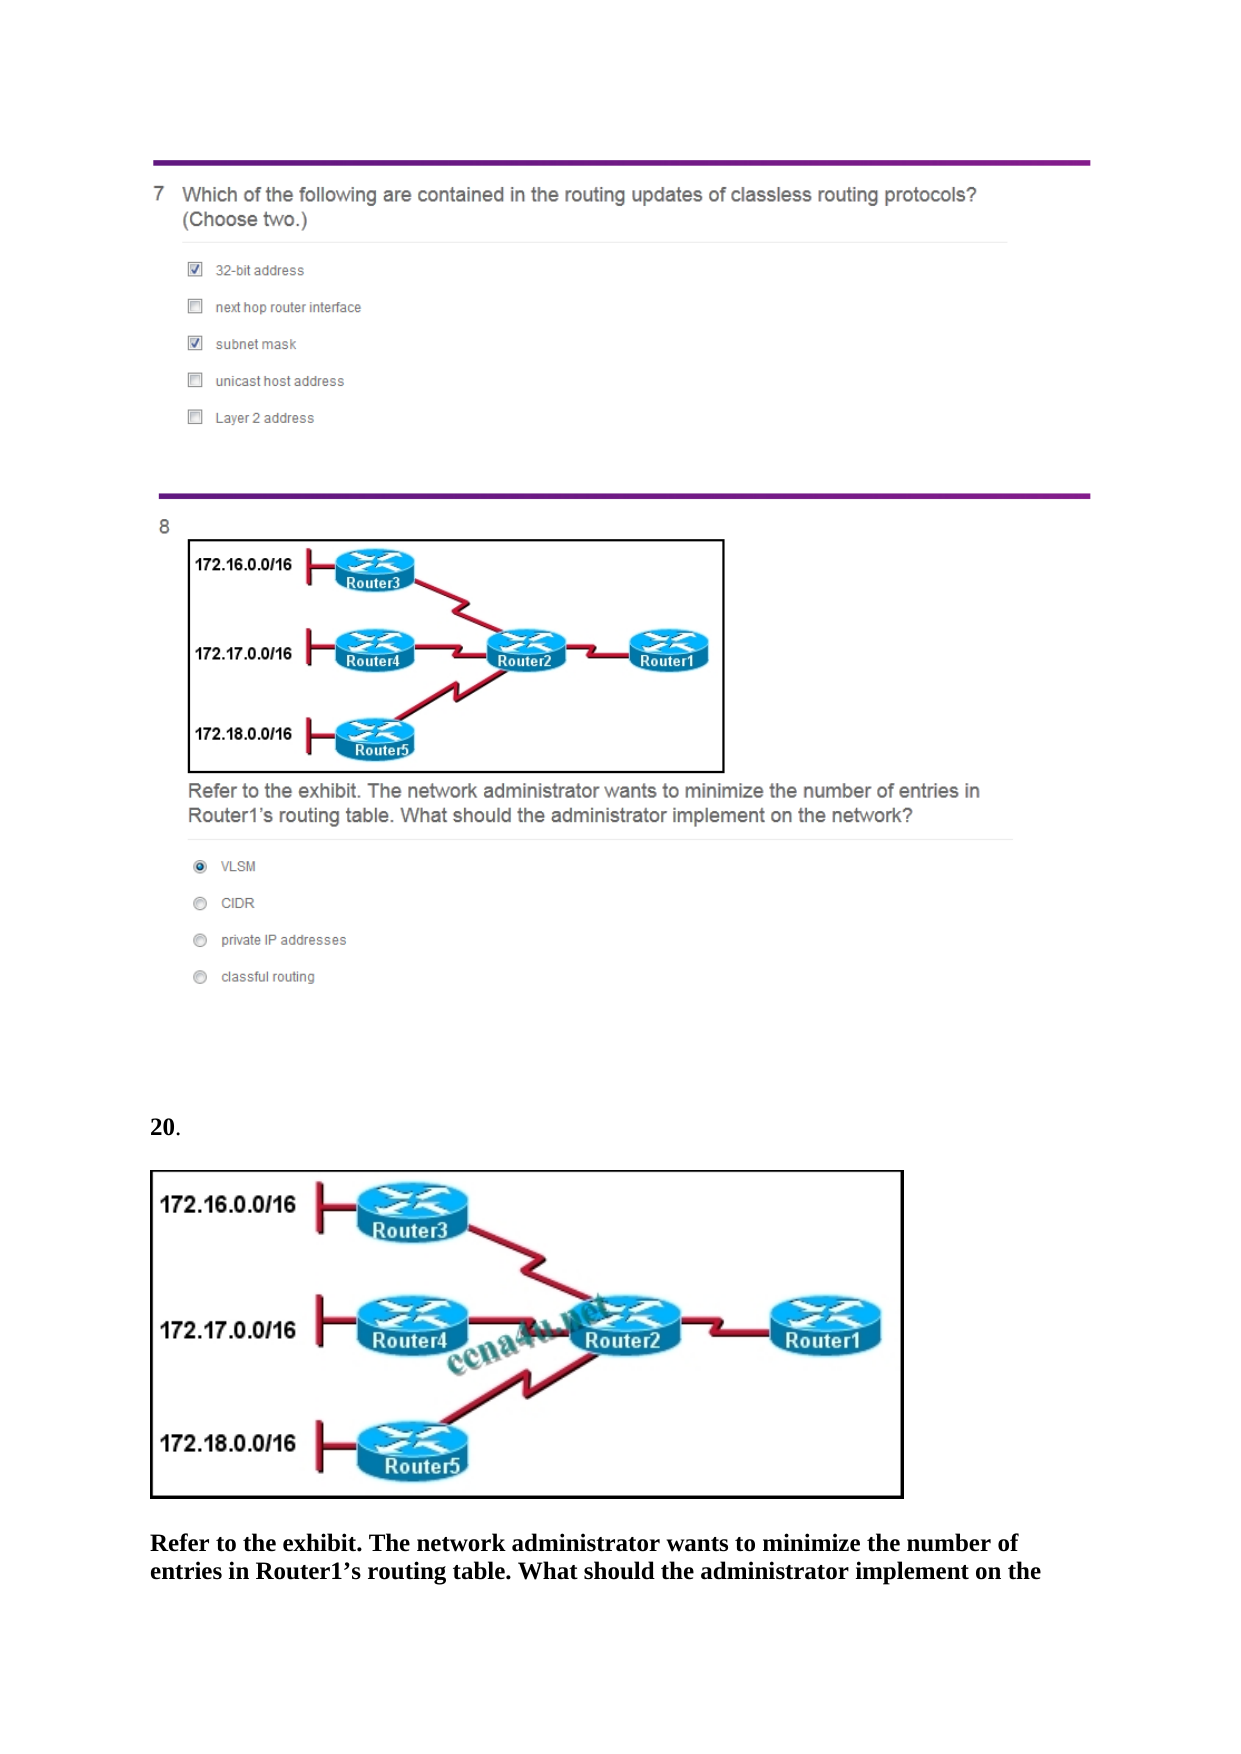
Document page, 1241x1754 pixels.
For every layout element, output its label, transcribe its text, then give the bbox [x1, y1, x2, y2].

picture [150, 150, 1091, 1083]
picture [150, 1170, 904, 1499]
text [150, 1528, 1090, 1585]
text 20. [150, 1112, 1090, 1141]
